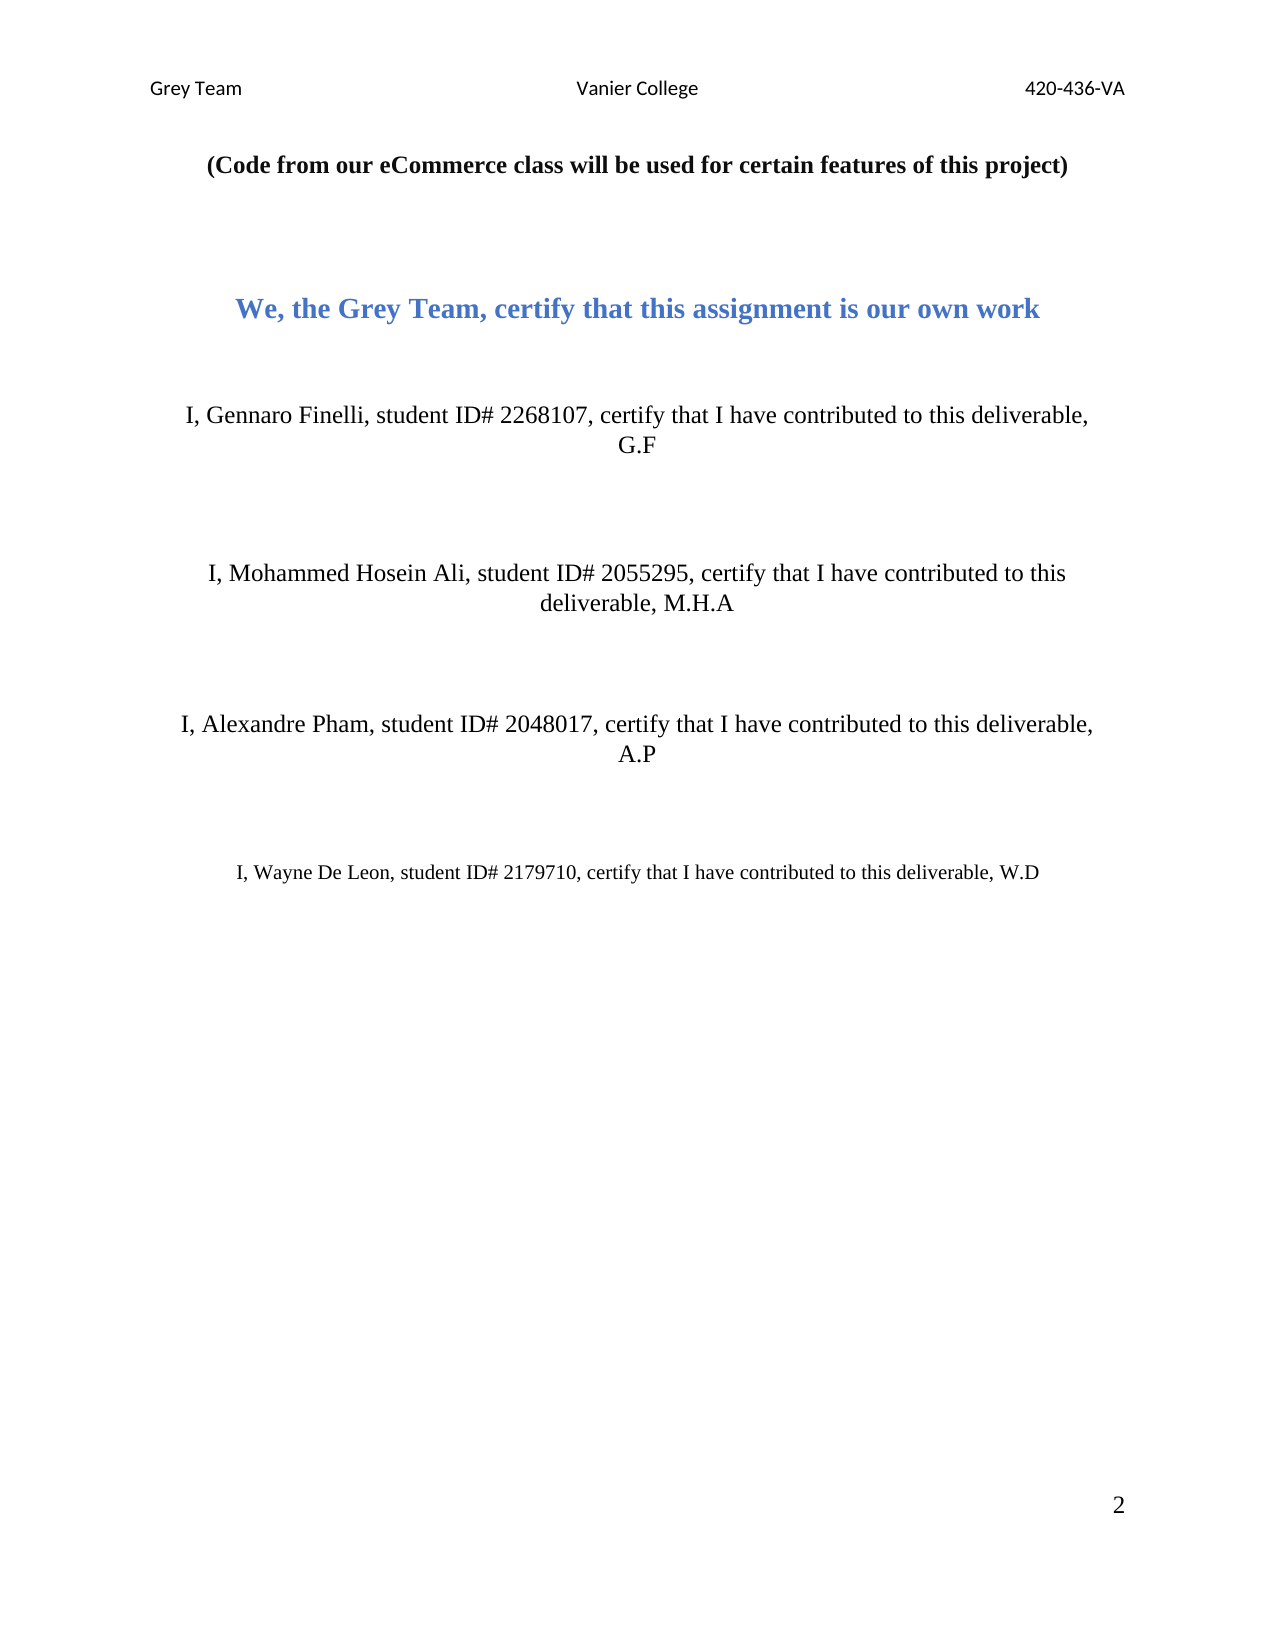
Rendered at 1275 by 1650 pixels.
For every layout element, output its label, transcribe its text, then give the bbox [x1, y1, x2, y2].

text I, Wayne De Leon, student ID# 2179710, certify that I have contributed to this deliverable, W.D [150, 859, 1125, 884]
text (Code from our eCommerce class will be used for certain features of this project) [170, 150, 1105, 179]
text We, the Grey Team, certify that this assignment is our own work [150, 291, 1125, 325]
text I, Alexandre Pham, student ID# 2048017, certify that I have contributed to this deliverable, A.P [169, 709, 1105, 768]
text I, Gennaro Finelli, student ID# 2268107, certify that I have contributed to this deliverable, G.F [169, 400, 1105, 459]
text I, Mohammed Hosein Ali, student ID# 2055295, certify that I have contributed to this deliverable, M.H.A [169, 558, 1105, 617]
